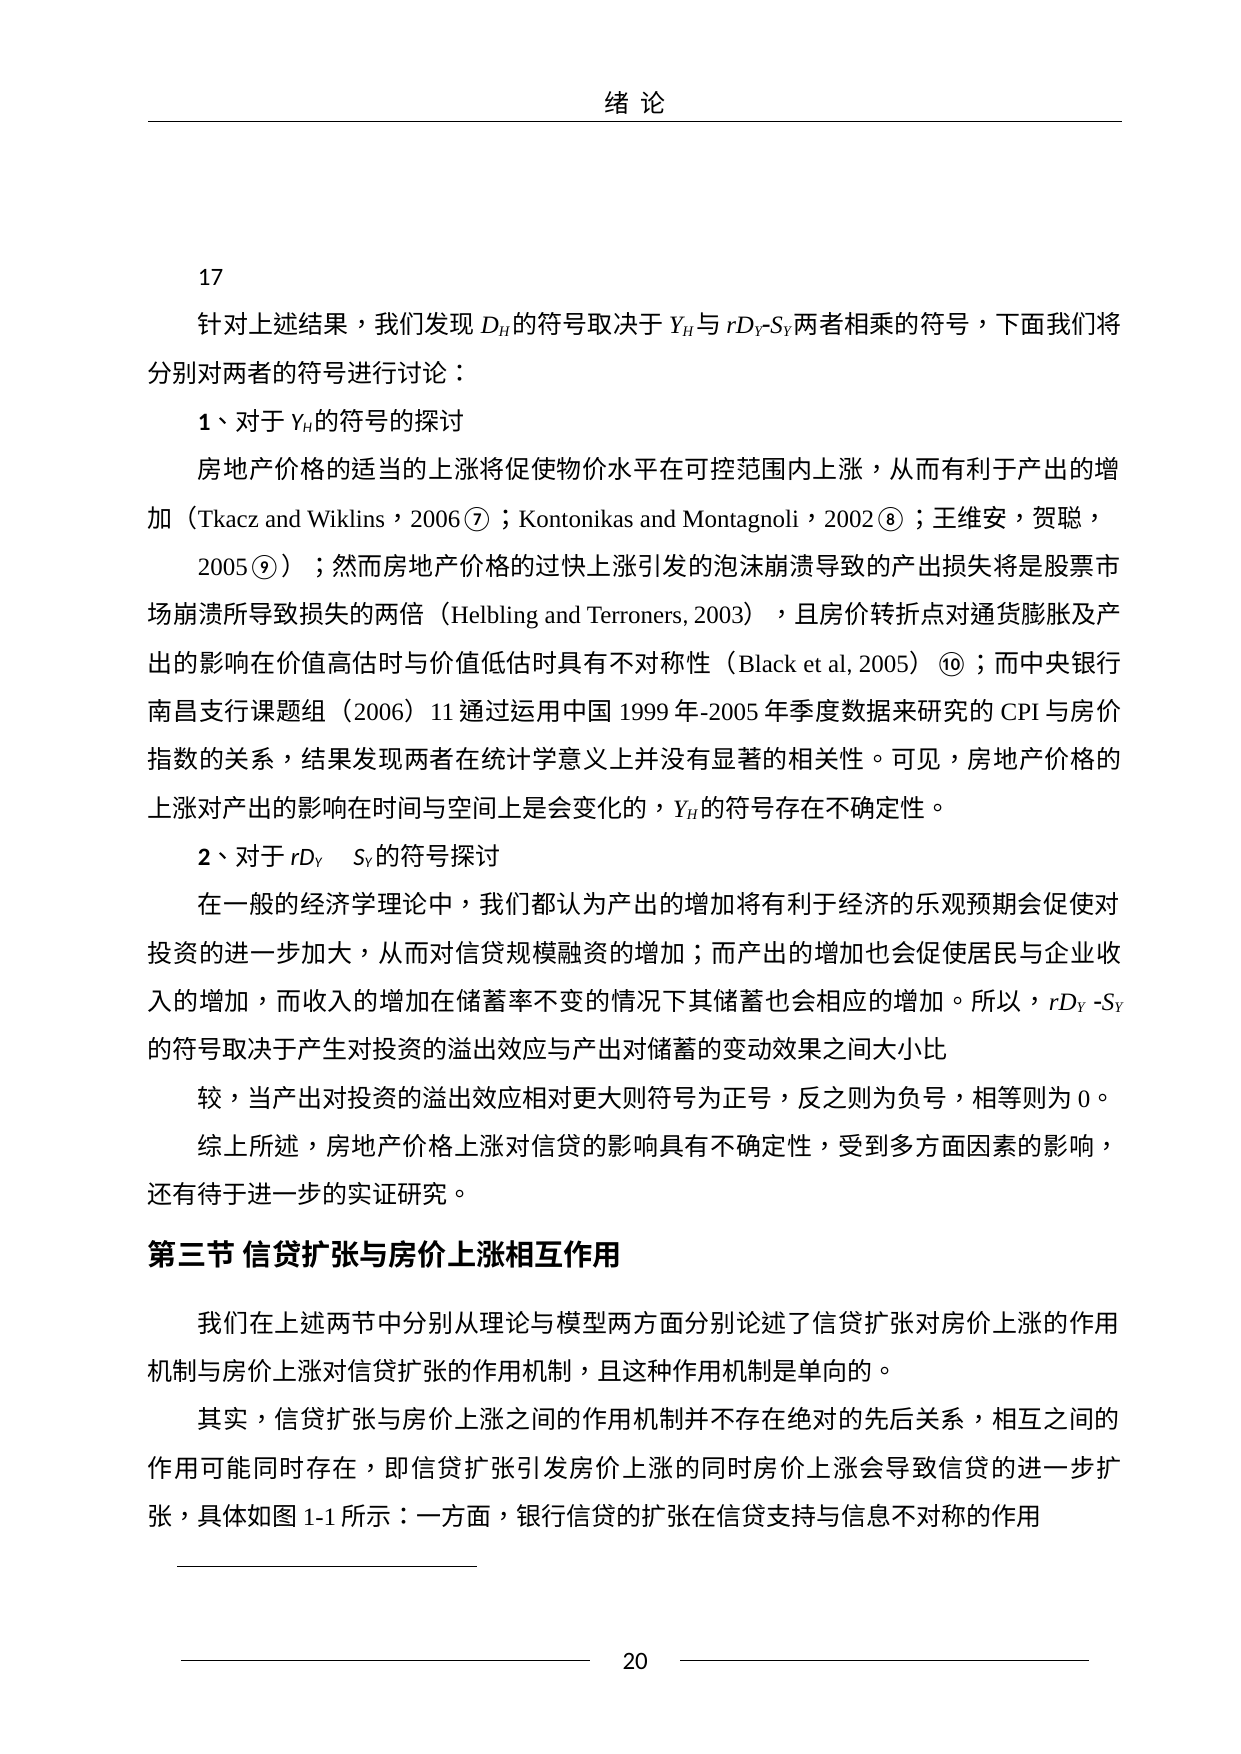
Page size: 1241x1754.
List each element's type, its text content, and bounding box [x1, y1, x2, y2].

text 17 [148, 243, 1122, 292]
text 房地产价格的适当的上涨将促使物价水平在可控范围内上涨，从而有利于产出的增加（Tkacz and Wiklins，2006⑦；Kontonikas and Montagnoli，2002⑧；王维安，贺聪， [148, 437, 1122, 533]
text 针对上述结果，我们发现DH的符号取决于YH与rDYSY两者相乘的符号，下面我们将分别对两者的符号进行讨论： [148, 292, 1122, 388]
subtitle 2、对于rDY SY 的符号探讨 [148, 823, 1122, 872]
text 较，当产出对投资的溢出效应相对更大则符号为正号，反之则为负号，相等则为0。 [148, 1065, 1122, 1113]
subtitle 1、对于YH的符号的探讨 [148, 388, 1122, 437]
subtitle 第三节 信贷扩张与房价上涨相互作用 [148, 1234, 1122, 1274]
text 其实，信贷扩张与房价上涨之间的作用机制并不存在绝对的先后关系，相互之间的作用可能同时存在，即信贷扩张引发房价上涨的同时房价上涨会导致信贷的进一步扩张，具体如图1-1所示：一方面，银行信贷的扩张在信贷支持与信息不对称的作用 [148, 1387, 1122, 1532]
text 我们在上述两节中分别从理论与模型两方面分别论述了信贷扩张对房价上涨的作用机制与房价上涨对信贷扩张的作用机制，且这种作用机制是单向的。 [148, 1290, 1122, 1387]
text 2005⑨）；然而房地产价格的过快上涨引发的泡沫崩溃导致的产出损失将是股票市场崩溃所导致损失的两倍（Helbling and Terroners, 2003），且房价转折点对通货膨胀及产出的影响在价值高估时与价值低估时具有不对称性（Black et al, 2005）⑩；而中央银行南昌支行课题组（2006）11通过运用中国1999年-2005年季度数据来研究的CPI与房价指数的关系，结果发现两者在统计学意义上并没有显著的相关性。可见，房地产价格的上涨对产出的影响在时间与空间上是会变化的，YH的符号存在不确定性。 [148, 533, 1122, 823]
text 在一般的经济学理论中，我们都认为产出的增加将有利于经济的乐观预期会促使对投资的进一步加大，从而对信贷规模融资的增加；而产出的增加也会促使居民与企业收入的增加，而收入的增加在储蓄率不变的情况下其储蓄也会相应的增加。所以，rDY SY 的符号取决于产生对投资的溢出效应与产出对储蓄的变动效果之间大小比 [148, 872, 1122, 1065]
text 综上所述，房地产价格上涨对信贷的影响具有不确定性，受到多方面因素的影响，还有待于进一步的实证研究。 [148, 1113, 1122, 1210]
